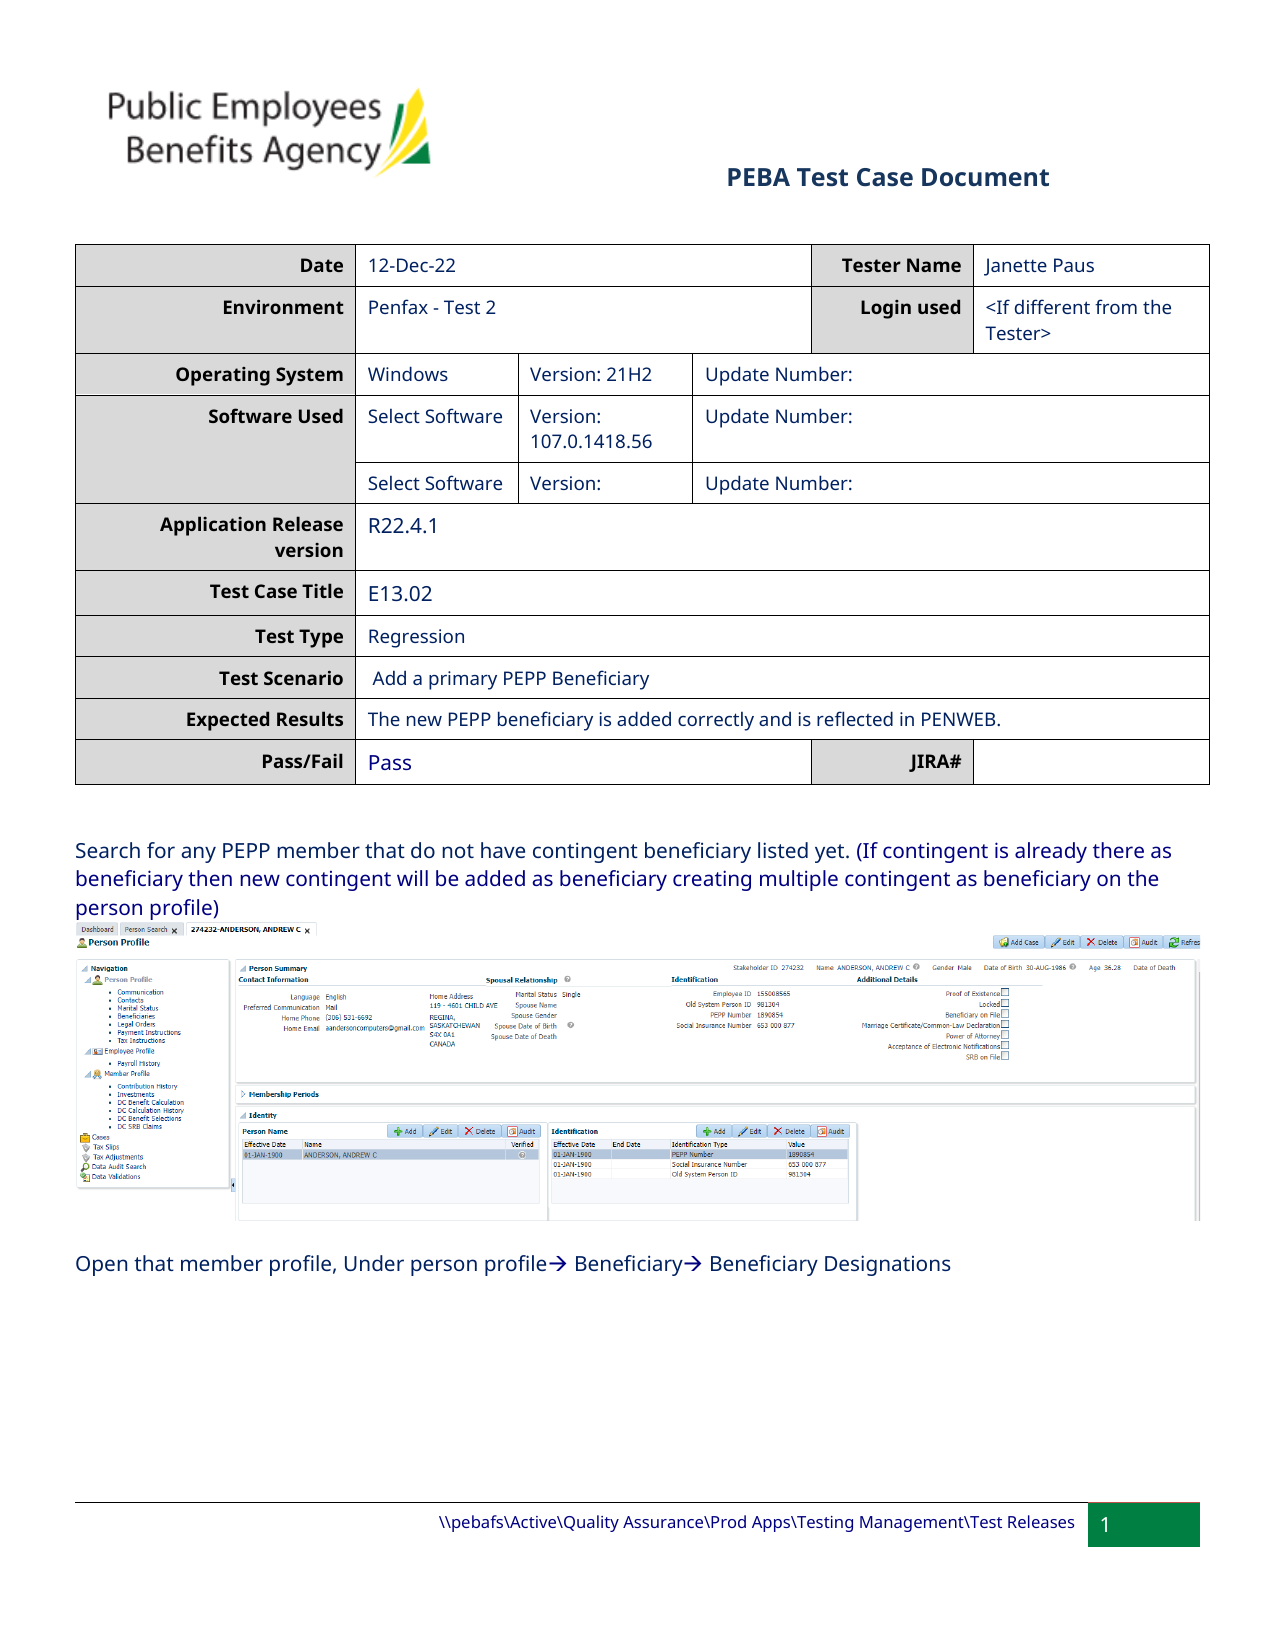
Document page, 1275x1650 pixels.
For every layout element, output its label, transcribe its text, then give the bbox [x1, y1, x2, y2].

table_cell [356, 287, 811, 353]
table_cell Login used [812, 287, 973, 353]
table_cell Pass/Fail [76, 740, 355, 784]
table_cell Version: 107.0.1418.56 [519, 396, 692, 462]
table_cell Test Case Title [76, 571, 355, 615]
table_cell [974, 740, 1209, 784]
table_cell Add a primary PEPP Beneficiary [356, 657, 1209, 698]
table_cell R22.4.1 [356, 504, 1209, 570]
picture [75, 921, 1200, 1221]
table_cell Version: [519, 463, 692, 503]
table_cell Environment [76, 287, 355, 353]
table_cell [356, 616, 1209, 656]
picture [75, 75, 457, 186]
table_cell [356, 396, 518, 462]
table_header [974, 245, 1209, 286]
table_header Date [76, 245, 355, 286]
table_cell Expected Results [76, 699, 355, 739]
table_cell [356, 354, 518, 394]
text Search for any PEPP member that do not have contingent beneficiary listed yet. (If contingent is already there as beneficiary then new contingent will be added as beneficiary creating multiple contingent as beneficiary on the person profile) [75, 836, 1200, 921]
table_cell Operating System [76, 354, 355, 394]
table_cell Software Used [76, 396, 355, 503]
table_cell E13.02 [356, 571, 1209, 615]
table_cell <If different from the Tester> [974, 287, 1209, 353]
table_cell The new PEPP beneficiary is added correctly and is reflected in PENWEB. [356, 699, 1209, 739]
table_cell Test Scenario [76, 657, 355, 698]
table_cell Version: 21H2 [519, 354, 692, 394]
table_cell [356, 463, 518, 503]
text Open that member profile, Under person profile Beneficiary Beneficiary Designations [75, 1249, 1200, 1277]
table_cell Update Number: [693, 396, 1209, 462]
table_cell Update Number: [693, 354, 1209, 394]
table_cell JIRA# [812, 740, 973, 784]
table_cell Test Type [76, 616, 355, 656]
table_header Tester Name [812, 245, 973, 286]
table_header [356, 245, 811, 286]
table_cell Update Number: [693, 463, 1209, 503]
table_cell Application Release version [76, 504, 355, 570]
